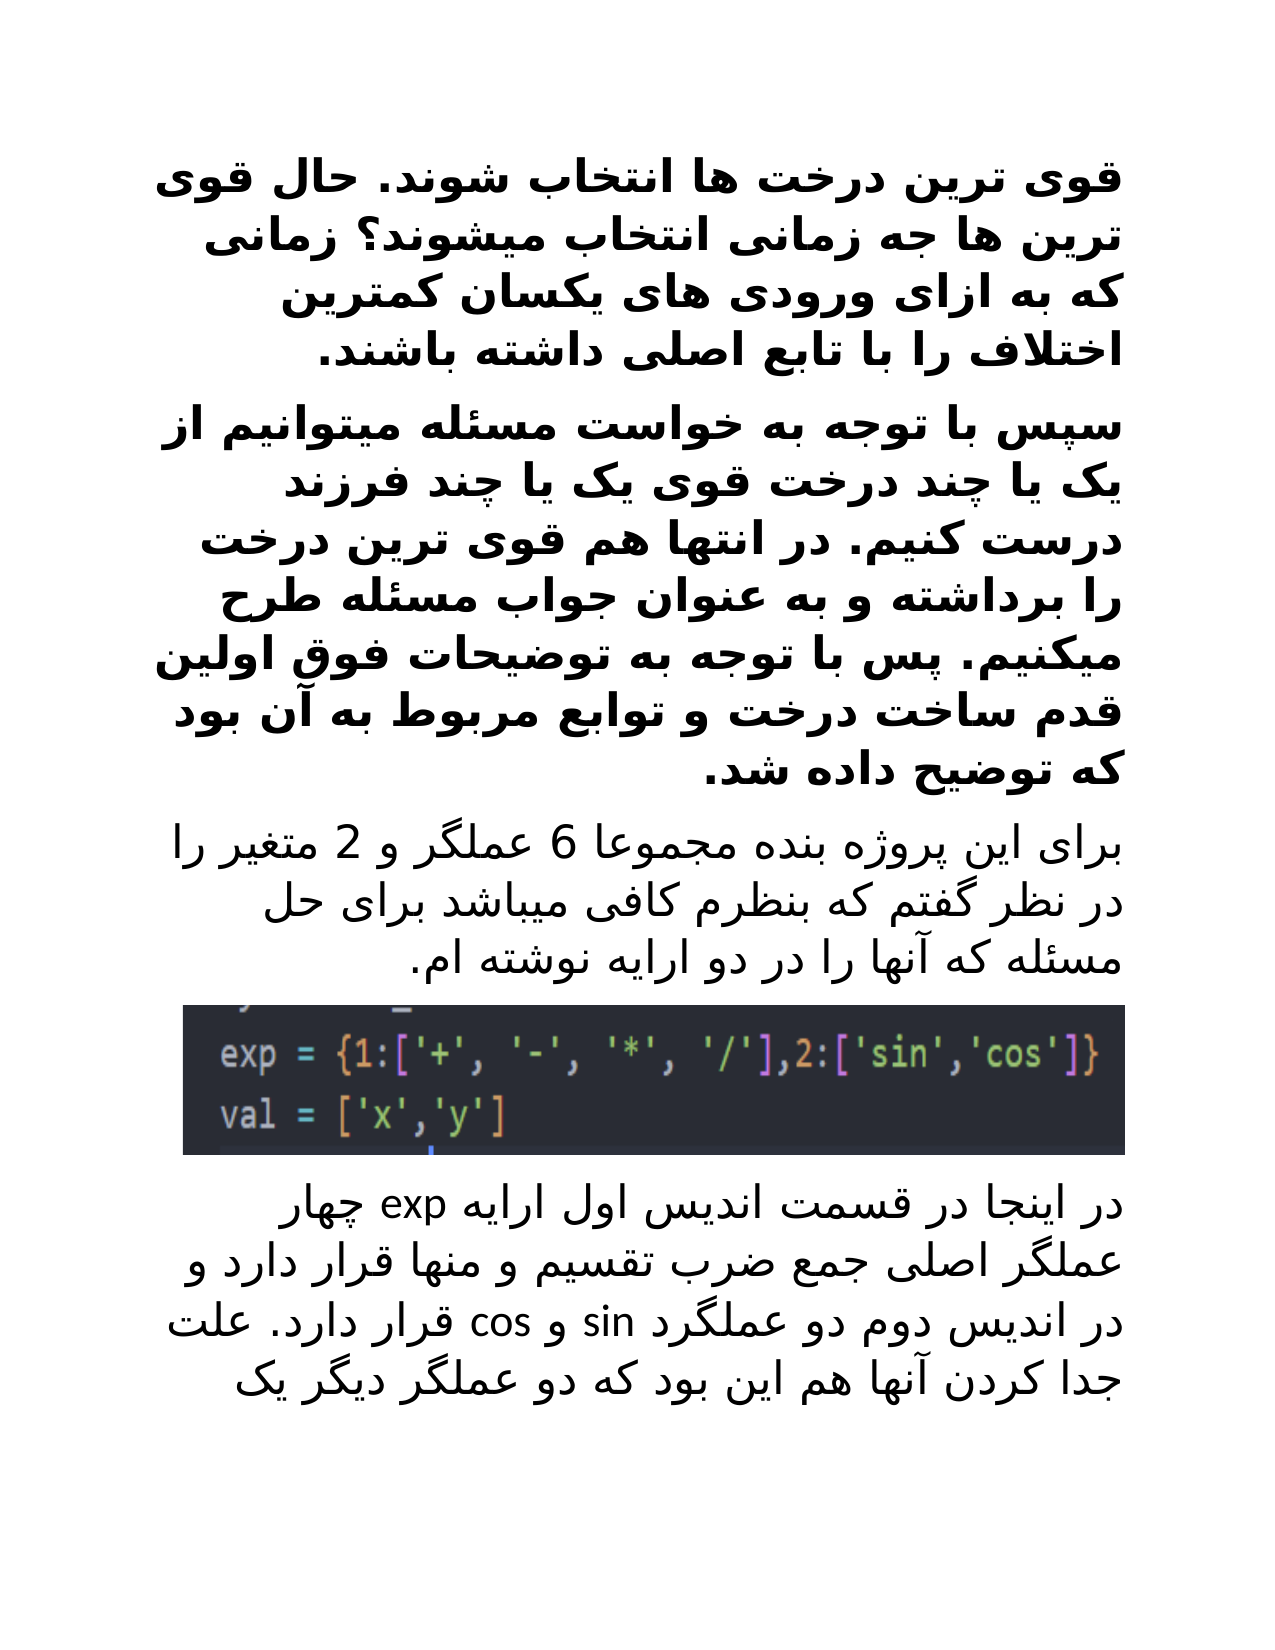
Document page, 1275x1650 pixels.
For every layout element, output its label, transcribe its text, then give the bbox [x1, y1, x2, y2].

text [150, 1174, 1125, 1405]
text برای این پروژه بنده مجموعا 6 عملگر و 2 متغیر را در نظر گفتم که بنظرم کافی میباشد برای حل مسئله که آنها را در دو ارایه نوشته ام. [150, 816, 1125, 984]
picture [182, 1005, 1125, 1155]
text سپس با توجه به خواست مسئله میتوانیم از یک یا چند درخت قوی یک یا چند فرزند درست کنیم. در انتها هم قوی ترین درخت را برداشته و به عنوان جواب مسئله طرح میکنیم. پس با توجه به توضیحات فوق اولین قدم ساخت درخت و توابع مربوط به آن بود که توضیح داده شد. [150, 397, 1125, 795]
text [150, 150, 1125, 376]
